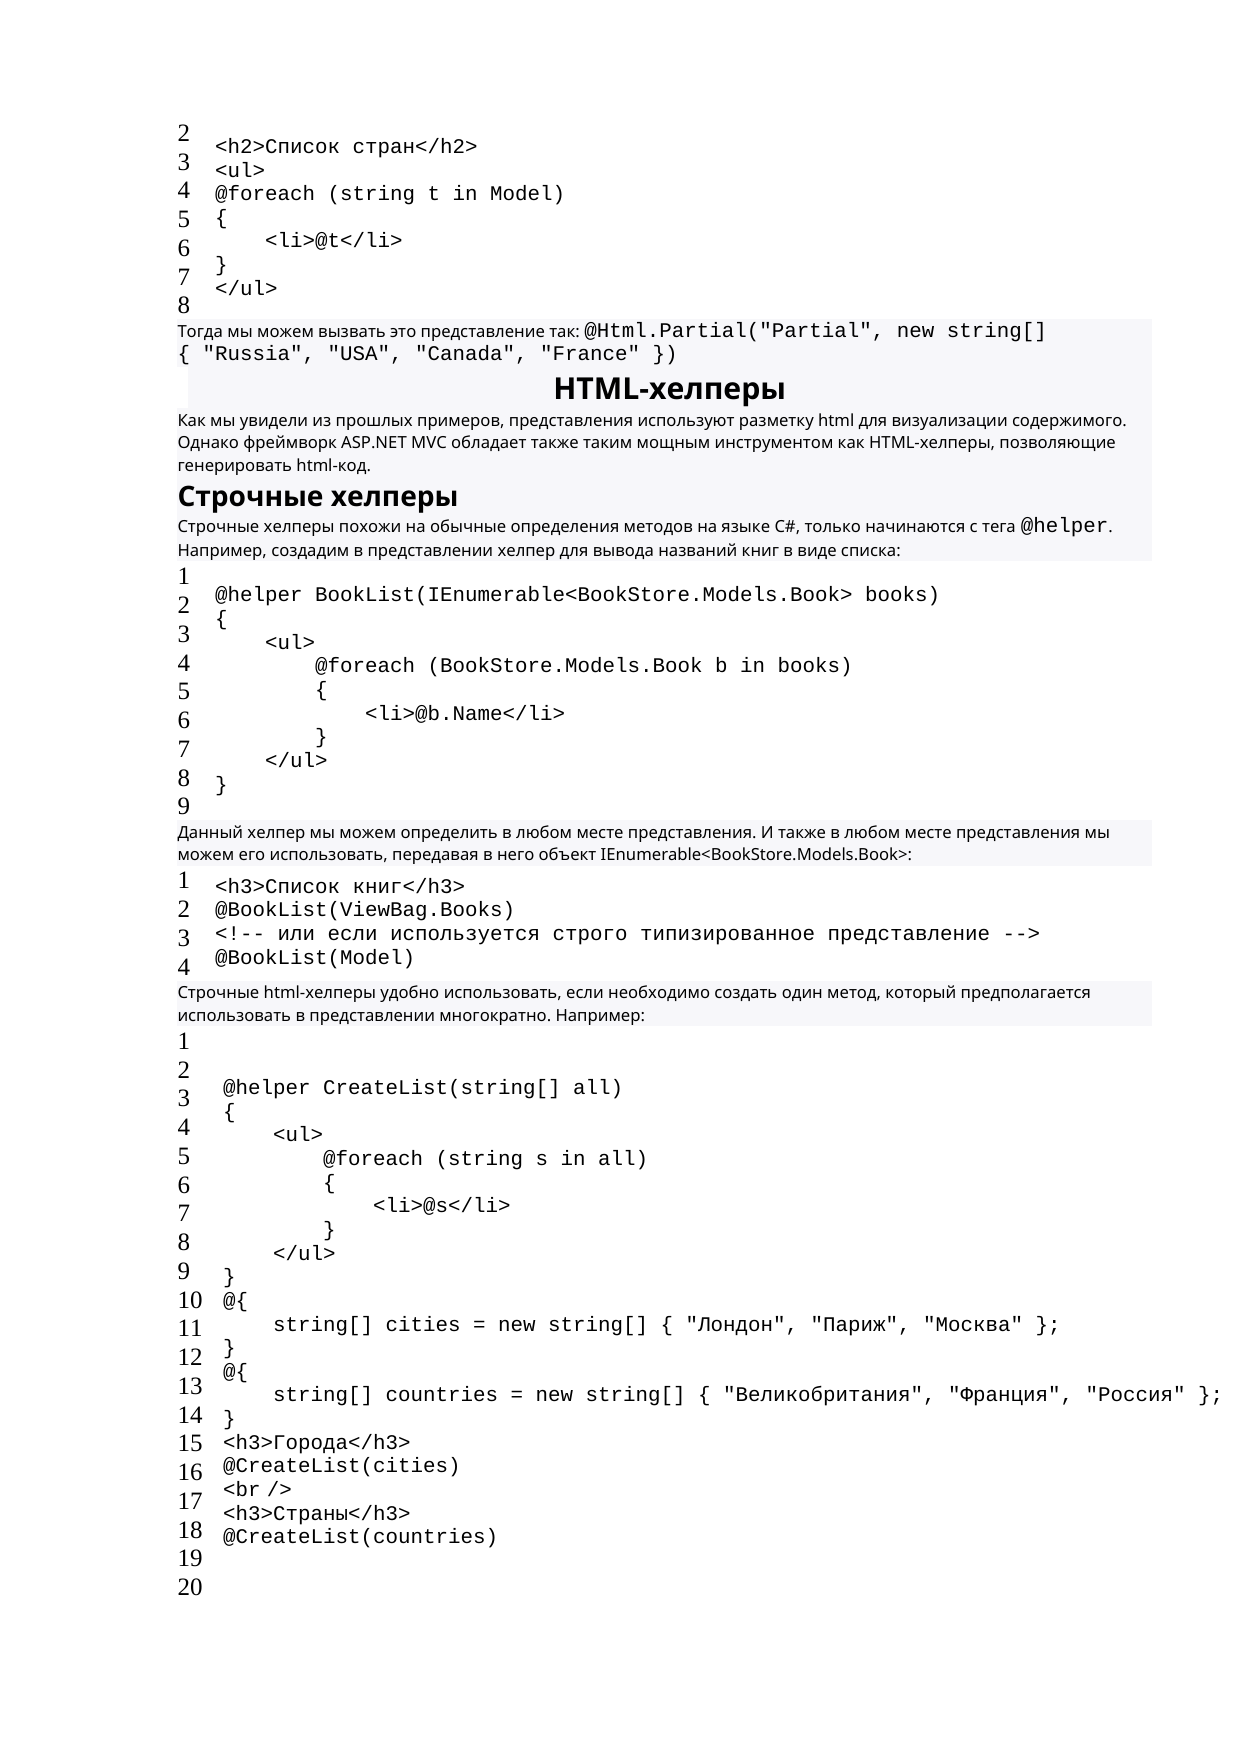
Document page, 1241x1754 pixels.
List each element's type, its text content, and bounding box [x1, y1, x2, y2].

text Строчные хелперы похожи на обычные определения методов на языке C#, только начинаются с тега @helper. Например, создадим в представлении хелпер для вывода названий книг в виде списка: [177, 515, 1152, 561]
table_header 1 2 3 4 5 6 7 8 [177, 118, 215, 319]
table_header 1 2 3 4 5 6 7 8 9 [177, 561, 215, 820]
text Тогда мы можем вызвать это представление так: @Html.Partial("Partial", new string[] { "Russia", "USA", "Canada", "France" }) [177, 319, 1152, 367]
text Как мы увидели из прошлых примеров, представления используют разметку html для визуализации содержимого. Однако фреймворк ASP.NET MVC обладает также таким мощным инструментом как HTML-хелперы, позволяющие генерировать html-код. [177, 408, 1152, 476]
table_header <h3>Список книг</h3> @BookList(ViewBag.Books) <!-- или если используется строго типизированное представление --> @BookList(Model) [215, 866, 1240, 981]
table_header @helper CreateList(string[] all) { <ul> @foreach (string s in all) { <li>@s</li> } </ul> } @{ string[] cities = new string[] { "Лондон", "Париж", "Москва" }; } @{ string[] countries = new string[] { "Великобритания", "Франция", "Россия" }; } <h3>Города</h3> @CreateList(cities) <br /> <h3>Страны</h3> @CreateList(countries) [223, 1026, 1240, 1601]
text Строчные хелперы [177, 476, 1152, 515]
table_header @helper BookList(IEnumerable<BookStore.Models.Book> books) { <ul> @foreach (BookStore.Models.Book b in books) { <li>@b.Name</li> } </ul> } [215, 561, 1240, 820]
table_header 1 2 3 4 [177, 866, 215, 981]
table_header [215, 118, 1240, 319]
text Строчные html-хелперы удобно использовать, если необходимо создать один метод, который предполагается использовать в представлении многократно. Например: [177, 981, 1152, 1026]
subtitle HTML-хелперы [188, 367, 1152, 408]
text Данный хелпер мы можем определить в любом месте представления. И также в любом месте представления мы можем его использовать, передавая в него объект IEnumerable<BookStore.Models.Book>: [177, 820, 1152, 866]
table_header 1 2 3 4 5 6 7 8 9 10 11 12 13 14 15 16 17 18 19 20 [177, 1026, 223, 1601]
